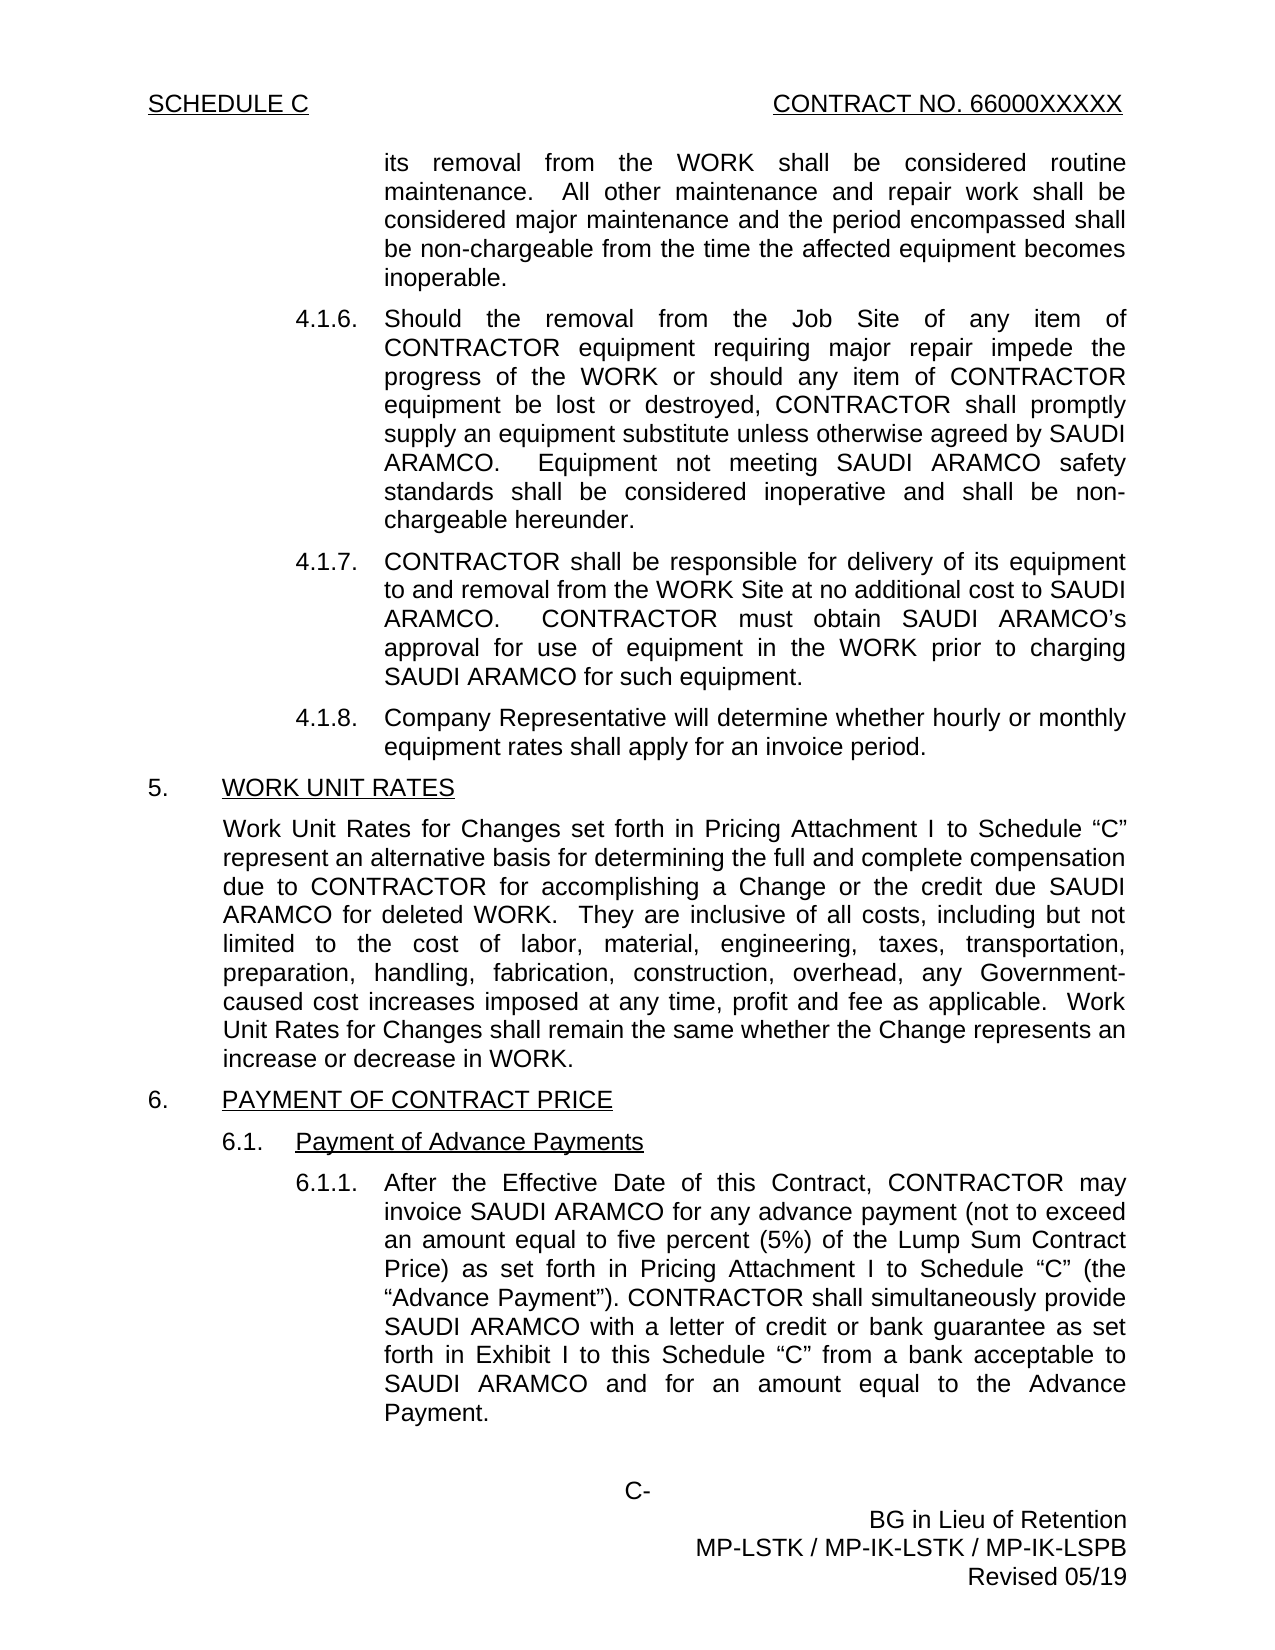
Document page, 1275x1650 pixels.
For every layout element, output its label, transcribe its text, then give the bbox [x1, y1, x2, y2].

list WORK UNIT RATES [148, 773, 1127, 801]
list Company Representative will determine whether hourly or monthly equipment rates shall apply for an invoice period. [295, 703, 1127, 760]
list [295, 148, 1127, 291]
list CONTRACTOR shall be responsible for delivery of its equipment to and removal from the WORK Site at no additional cost to SAUDI ARAMCO. CONTRACTOR must obtain SAUDI ARAMCO’s approval for use of equipment in the WORK prior to charging SAUDI ARAMCO for such equipment. [295, 546, 1127, 690]
list After the Effective Date of this Contract, CONTRACTOR may invoice SAUDI ARAMCO for any advance payment (not to exceed an amount equal to five percent (5%) of the Lump Sum Contract Price) as set forth in Pricing Attachment I to Schedule “C” (the “Advance Payment”). CONTRACTOR shall simultaneously provide SAUDI ARAMCO with a letter of credit or bank guarantee as set forth in Exhibit I to this Schedule “C” from a bank acceptable to SAUDI ARAMCO and for an amount equal to the Advance Payment. [295, 1168, 1127, 1426]
list Payment of Advance Payments [222, 1126, 1127, 1155]
text Work Unit Rates for Changes set forth in Pricing Attachment I to Schedule “C” represent an alternative basis for determining the full and complete compensation due to CONTRACTOR for accomplishing a Change or the credit due SAUDI ARAMCO for deleted WORK. They are inclusive of all costs, including but not limited to the cost of labor, material, engineering, taxes, transportation, preparation, handling, fabrication, construction, overhead, any Government-caused cost increases imposed at any time, profit and fee as applicable. Work Unit Rates for Changes shall remain the same whether the Change represents an increase or decrease in WORK. [223, 814, 1127, 1073]
list PAYMENT OF CONTRACT PRICE [148, 1085, 1127, 1114]
list Should the removal from the Job Site of any item of CONTRACTOR equipment requiring major repair impede the progress of the WORK or should any item of CONTRACTOR equipment be lost or destroyed, CONTRACTOR shall promptly supply an equipment substitute unless otherwise agreed by SAUDI ARAMCO. Equipment not meeting SAUDI ARAMCO safety standards shall be considered inoperative and shall be non-chargeable hereunder. [295, 304, 1127, 534]
